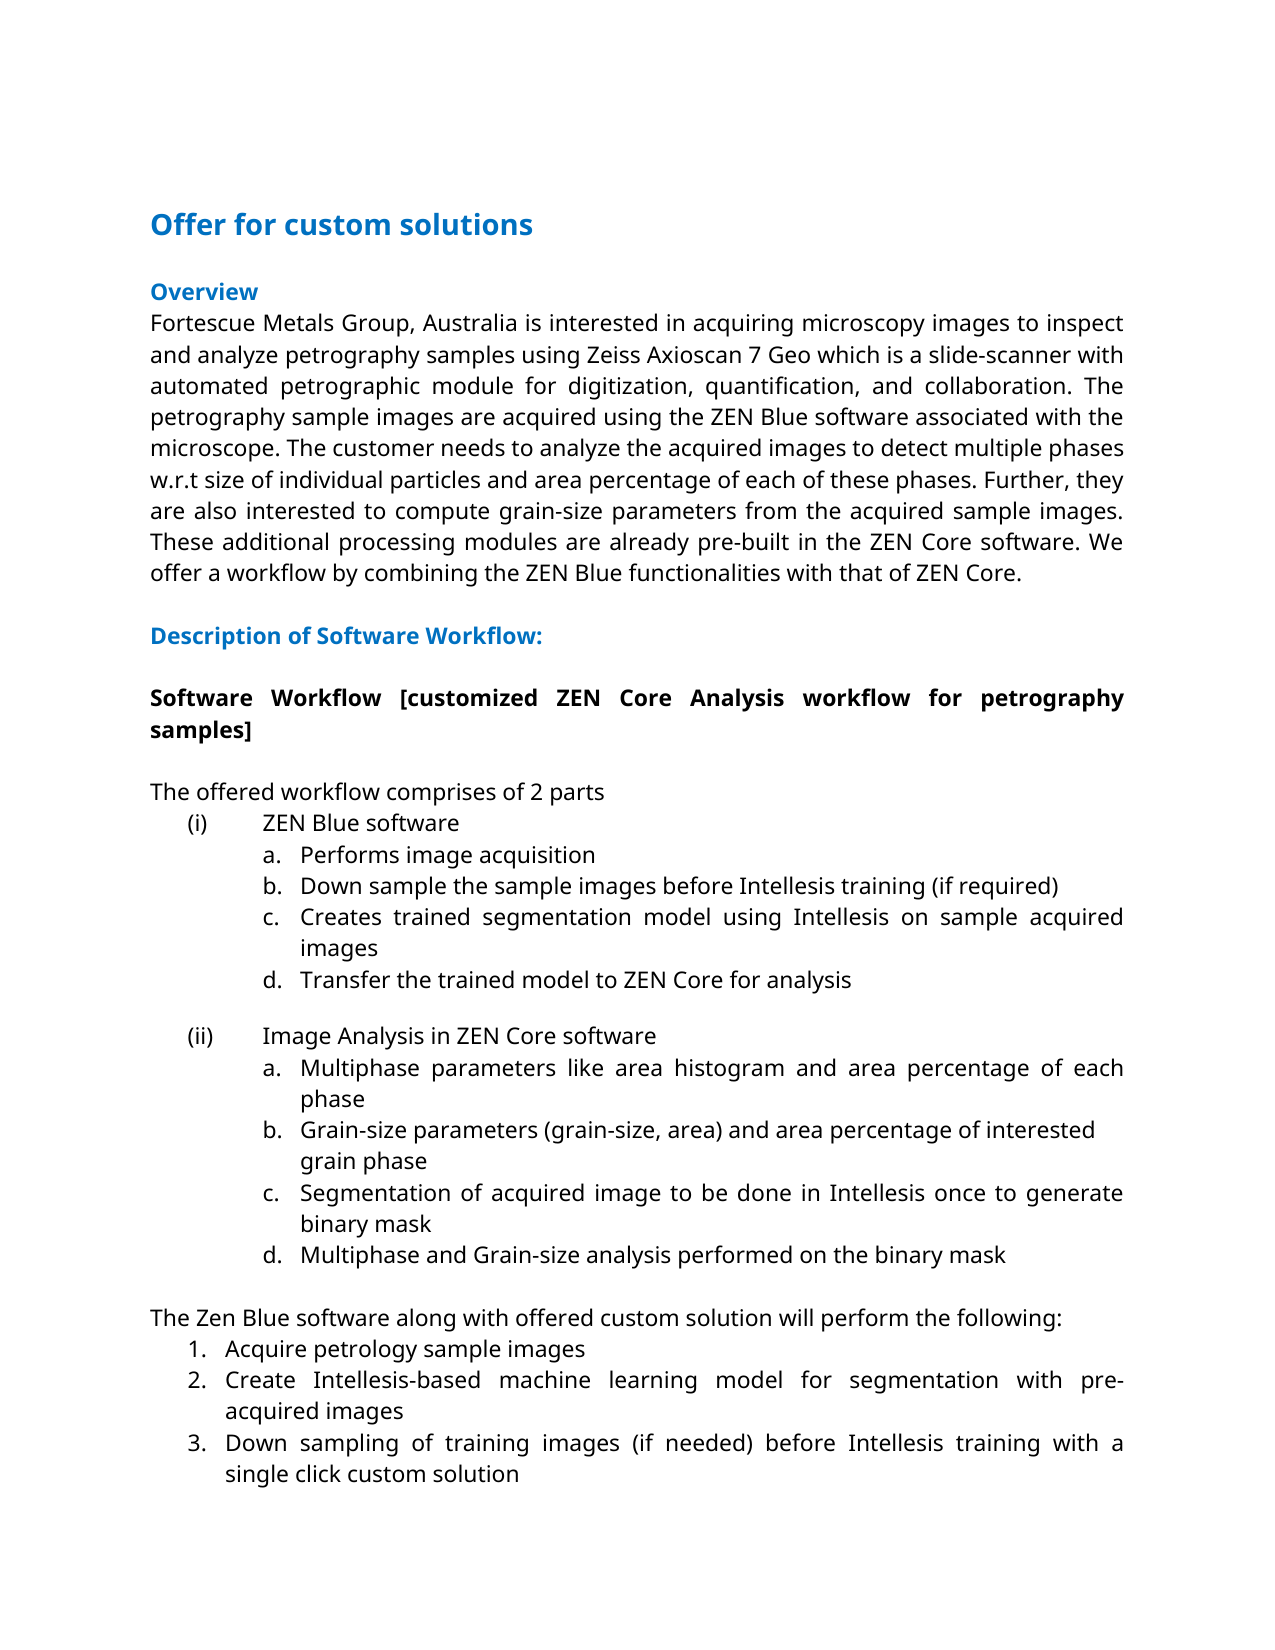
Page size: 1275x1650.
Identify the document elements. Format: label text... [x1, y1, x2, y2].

list Transfer the trained model to ZEN Core for analysis [262, 963, 1125, 995]
list Acquire petrology sample images [187, 1333, 1125, 1364]
text Description of Software Workflow: [150, 620, 1125, 651]
text Software Workflow [customized ZEN Core Analysis workflow for petrography samples] [150, 682, 1125, 745]
list Down sampling of training images (if needed) before Intellesis training with a single click custom solution [187, 1427, 1125, 1489]
list Creates trained segmentation model using Intellesis on sample acquired images [262, 901, 1125, 963]
list Grain-size parameters (grain-size, area) and area percentage of interested grain phase [262, 1114, 1125, 1177]
list Down sample the sample images before Intellesis training (if required) [262, 870, 1125, 901]
text Fortescue Metals Group, Australia is interested in acquiring microscopy images to inspect and analyze petrography samples using Zeiss Axioscan 7 Geo which is a slide-scanner with automated petrographic module for digitization, quantification, and collaboration. The petrography sample images are acquired using the ZEN Blue software associated with the microscope. The customer needs to analyze the acquired images to detect multiple phases w.r.t size of individual particles and area percentage of each of these phases. Further, they are also interested to compute grain-size parameters from the acquired sample images. These additional processing modules are already pre-built in the ZEN Core software. We offer a workflow by combining the ZEN Blue functionalities with that of ZEN Core. [150, 307, 1125, 588]
text The Zen Blue software along with offered custom solution will perform the following: [150, 1302, 1125, 1333]
list Image Analysis in ZEN Core software [187, 1020, 1125, 1052]
list Performs image acquisition [262, 838, 1125, 870]
list Segmentation of acquired image to be done in Intellesis once to generate binary mask [262, 1177, 1125, 1239]
list Create Intellesis-based machine learning model for segmentation with pre-acquired images [187, 1364, 1125, 1427]
list Multiphase and Grain-size analysis performed on the binary mask [262, 1239, 1125, 1270]
subtitle Offer for custom solutions [150, 204, 1125, 243]
text The offered workflow comprises of 2 parts [150, 776, 1125, 807]
list Multiphase parameters like area histogram and area percentage of each phase [262, 1052, 1125, 1114]
text Overview [150, 276, 1125, 307]
list ZEN Blue software [187, 807, 1125, 838]
